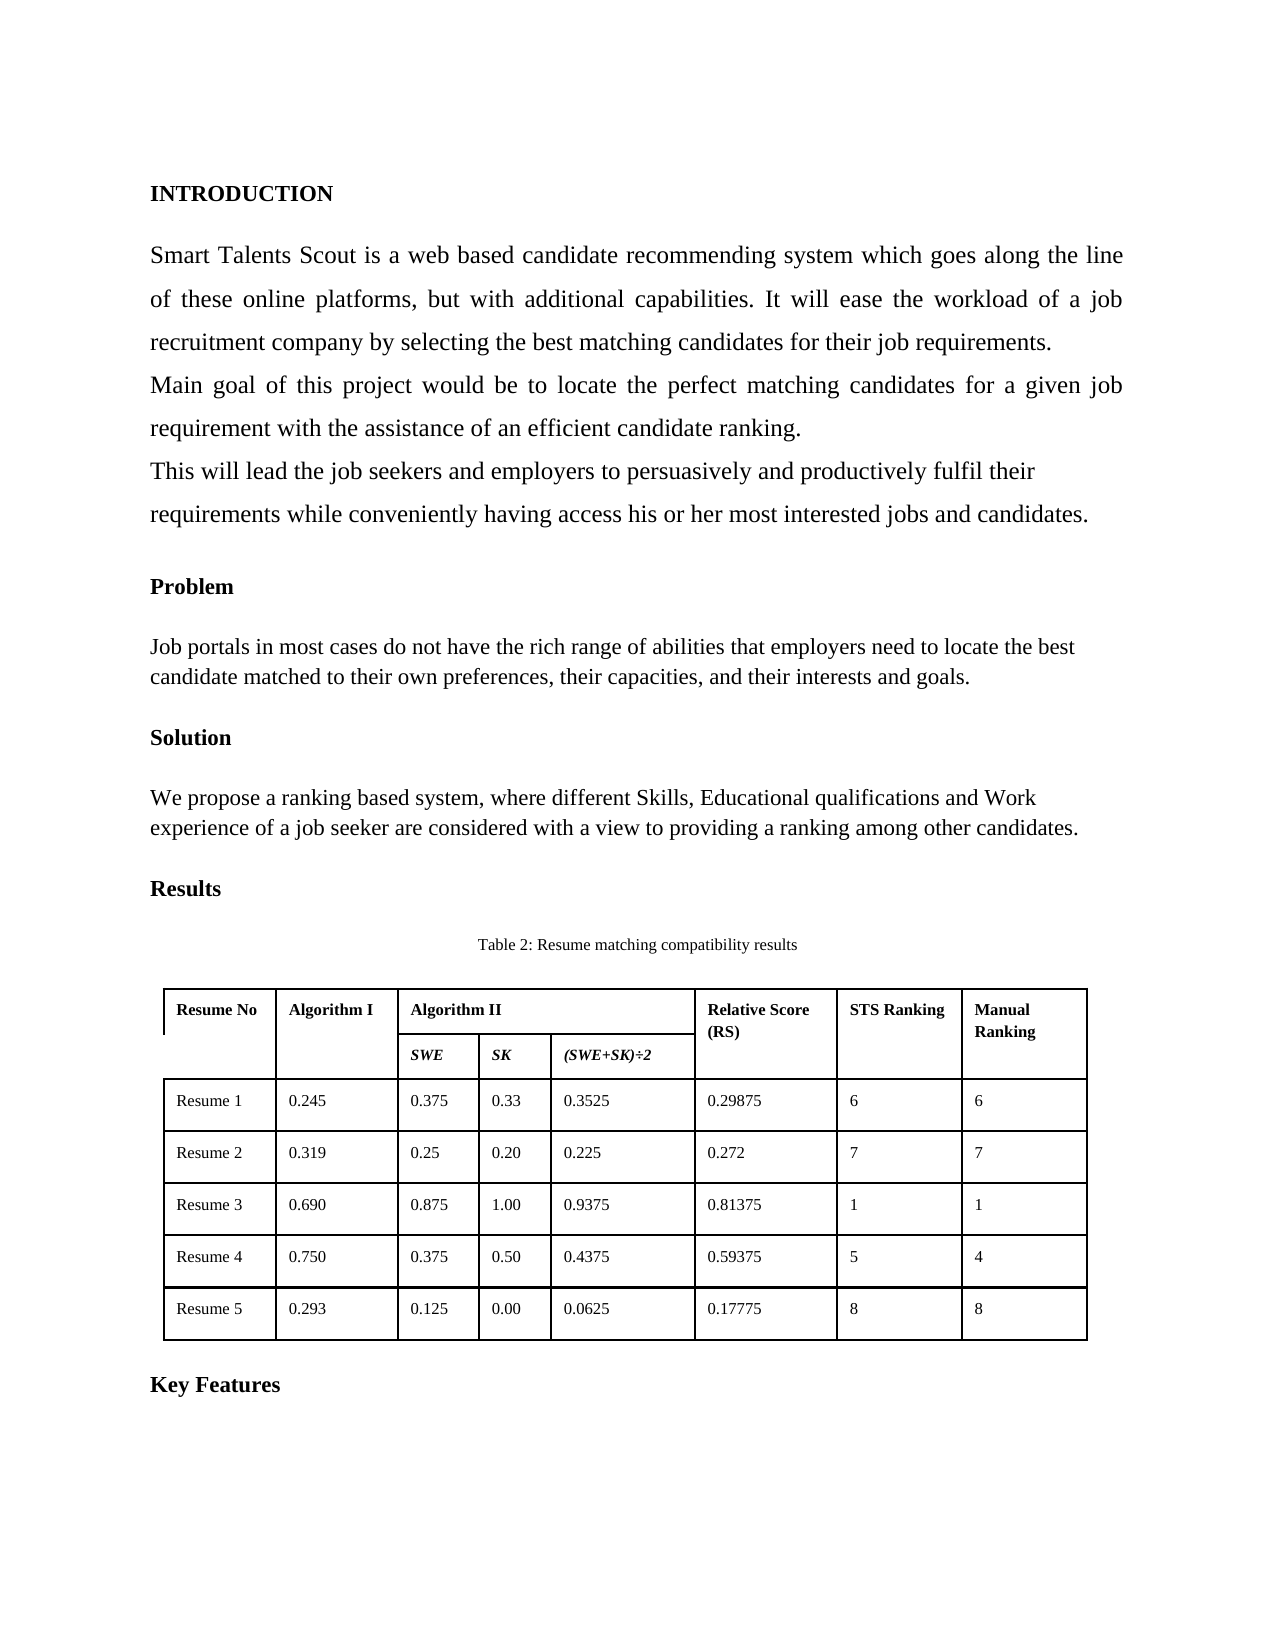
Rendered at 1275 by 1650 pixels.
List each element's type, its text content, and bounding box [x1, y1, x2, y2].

table_cell 1 [963, 1184, 1086, 1234]
table_header Manual Ranking [963, 990, 1086, 1078]
table_cell Resume 3 [165, 1184, 275, 1234]
table_cell 5 [838, 1236, 961, 1286]
table_cell SWE [399, 1035, 478, 1078]
table_cell 0.00 [480, 1289, 550, 1338]
table_cell 0.4375 [552, 1236, 694, 1286]
table_cell 0.750 [277, 1236, 397, 1286]
table_cell (SWE+SK)÷2 [552, 1035, 694, 1078]
table_cell 6 [838, 1080, 961, 1130]
table_cell 0.375 [399, 1080, 478, 1130]
table_cell 4 [963, 1236, 1086, 1286]
text Key Features [150, 1371, 1125, 1397]
table_cell 0.375 [399, 1236, 478, 1286]
table_cell 8 [963, 1289, 1086, 1338]
table_cell 0.272 [696, 1132, 836, 1182]
table_cell 0.20 [480, 1132, 550, 1182]
text Job portals in most cases do not have the rich range of abilities that employers need to locate the best candidate matched to their own preferences, their capacities, and their interests and goals. [150, 633, 1125, 690]
table_cell 8 [838, 1289, 961, 1338]
table_cell 1.00 [480, 1184, 550, 1234]
table_cell Resume 1 [165, 1080, 275, 1130]
text Results [150, 875, 1125, 901]
text We propose a ranking based system, where different Skills, Educational qualifications and Work experience of a job seeker are considered with a view to providing a ranking among other candidates. [150, 784, 1125, 841]
text Table 2: Resume matching compatibility results [150, 935, 1125, 954]
table_header Algorithm II [399, 990, 694, 1033]
table_cell 0.9375 [552, 1184, 694, 1234]
table_cell 0.690 [277, 1184, 397, 1234]
table_cell Resume 5 [165, 1289, 275, 1338]
text This will lead the job seekers and employers to persuasively and productively fulfil their requirements while conveniently having access his or her most interested jobs and candidates. [150, 456, 1125, 528]
table_header Relative Score (RS) [696, 990, 836, 1078]
table_cell 0.3525 [552, 1080, 694, 1130]
table_cell 0.59375 [696, 1236, 836, 1286]
text INTRODUCTION [150, 180, 1125, 207]
text Problem [150, 573, 1125, 599]
table_cell 0.245 [277, 1080, 397, 1130]
table_cell 1 [838, 1184, 961, 1234]
table_cell 0.0625 [552, 1289, 694, 1338]
table_cell Resume 2 [165, 1132, 275, 1182]
table_cell 0.50 [480, 1236, 550, 1286]
table_cell 7 [963, 1132, 1086, 1182]
table_header STS Ranking [838, 990, 961, 1078]
text Smart Talents Scout is a web based candidate recommending system which goes along the line of these online platforms, but with additional capabilities. It will ease the workload of a job recruitment company by selecting the best matching candidates for their job requirements. [150, 241, 1125, 356]
table_cell 0.875 [399, 1184, 478, 1234]
table_cell 7 [838, 1132, 961, 1182]
table_cell 0.33 [480, 1080, 550, 1130]
table_cell Resume 4 [165, 1236, 275, 1286]
table_cell 6 [963, 1080, 1086, 1130]
table_cell 0.29875 [696, 1080, 836, 1130]
table_cell 0.81375 [696, 1184, 836, 1234]
table_cell 0.25 [399, 1132, 478, 1182]
table_cell 0.293 [277, 1289, 397, 1338]
text Solution [150, 724, 1125, 750]
table_cell 0.125 [399, 1289, 478, 1338]
table_header Algorithm I [277, 990, 397, 1078]
table_cell 0.319 [277, 1132, 397, 1182]
table_cell SK [480, 1035, 550, 1078]
table_cell 0.225 [552, 1132, 694, 1182]
table_cell 0.17775 [696, 1289, 836, 1338]
table_header Resume No [164, 990, 275, 1078]
text Main goal of this project would be to locate the perfect matching candidates for a given job requirement with the assistance of an efficient candidate ranking. [150, 370, 1125, 442]
